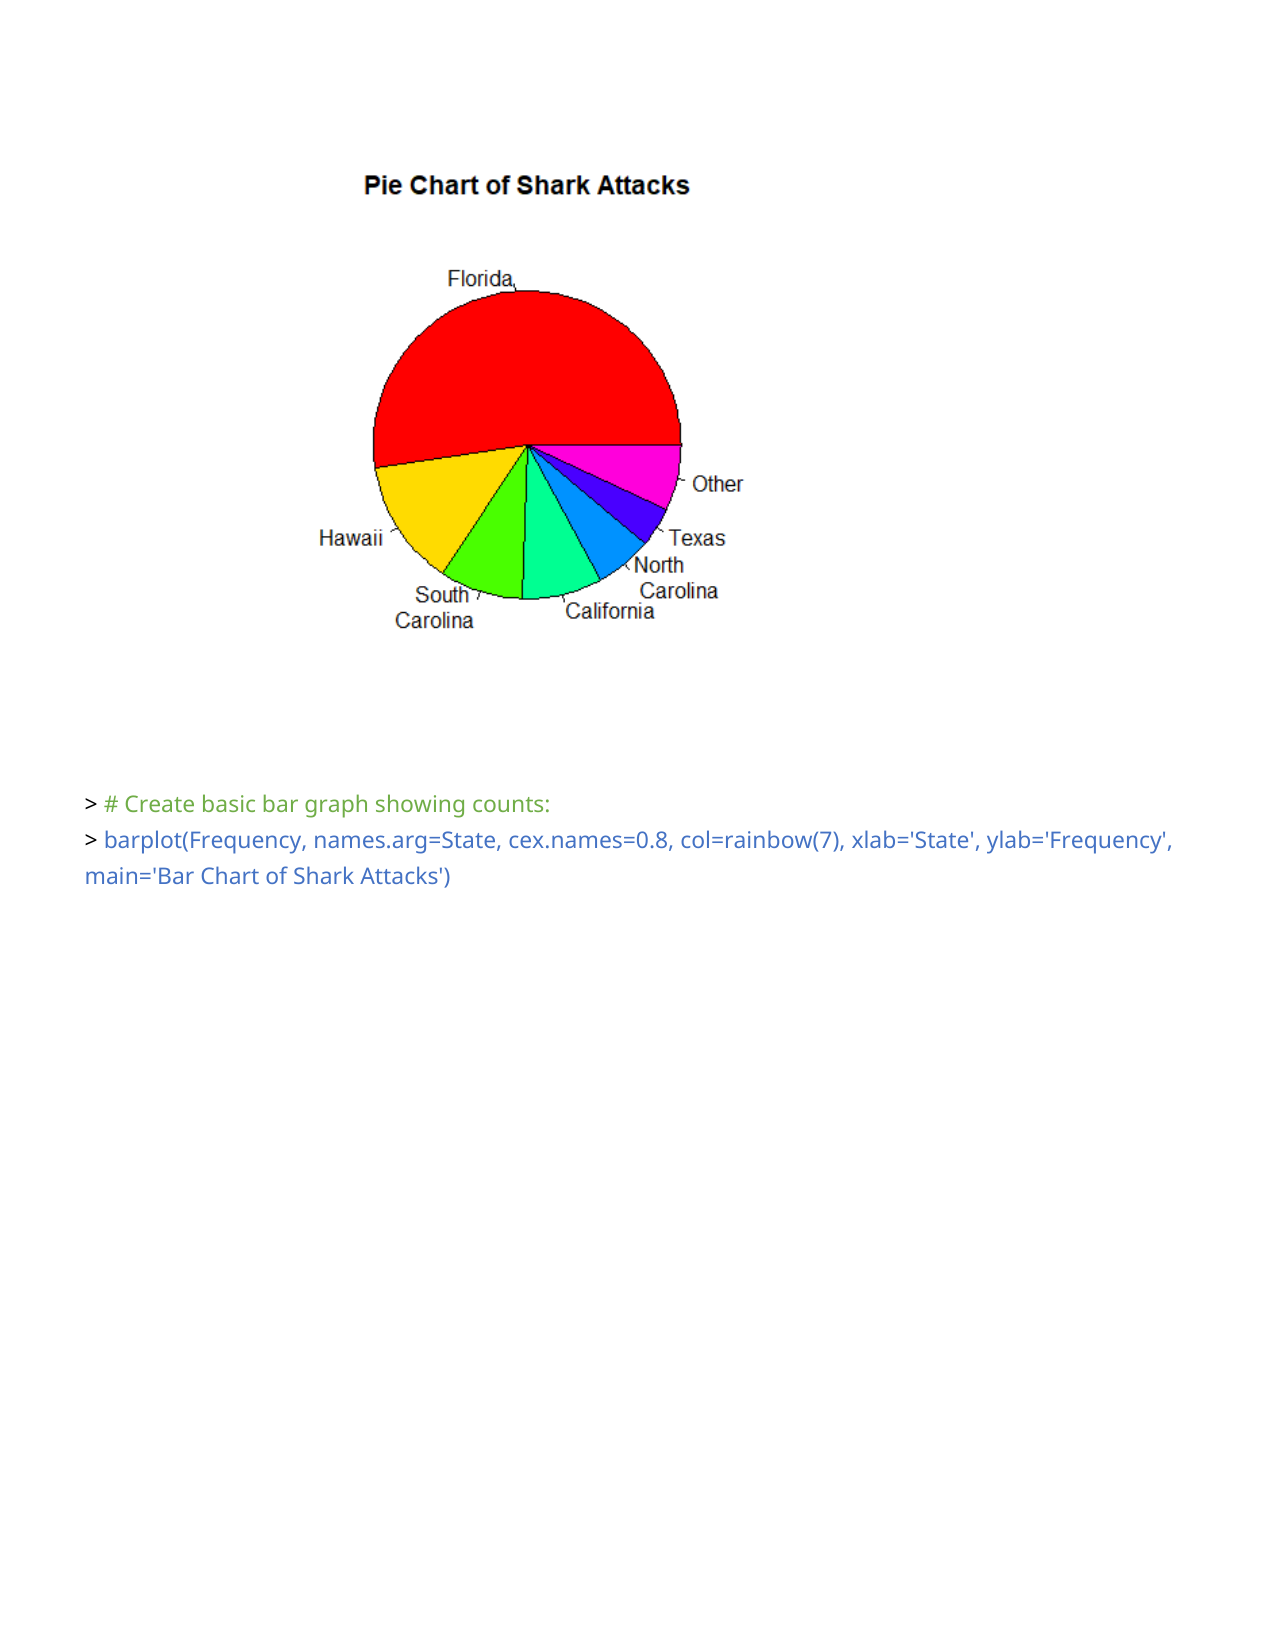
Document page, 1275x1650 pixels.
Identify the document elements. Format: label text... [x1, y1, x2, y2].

picture [84, 131, 919, 785]
text > barplot(Frequency, names.arg=State, cex.names=0.8, col=rainbow(7), xlab='State', ylab='Frequency', main='Bar Chart of Shark Attacks') [84, 824, 1200, 891]
text > # Create basic bar graph showing counts: [84, 788, 1200, 819]
